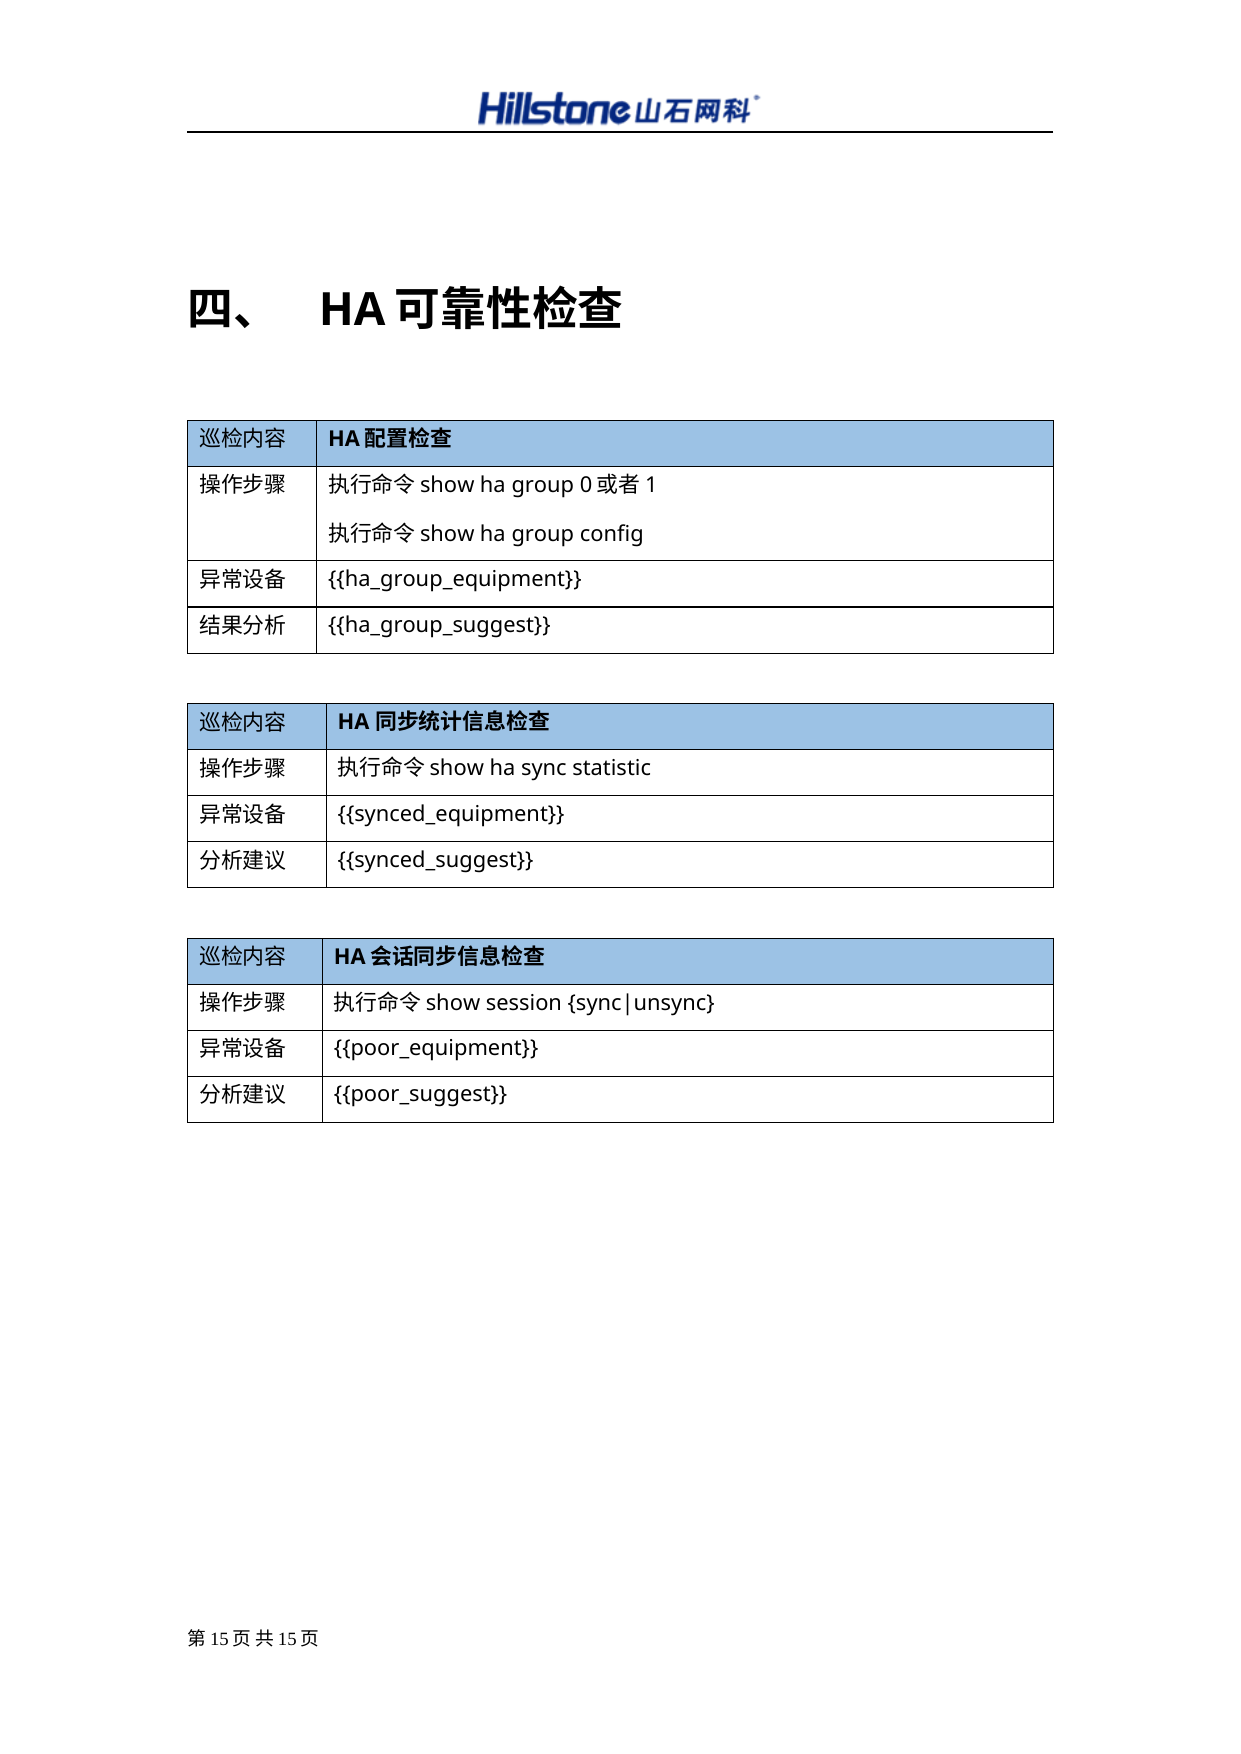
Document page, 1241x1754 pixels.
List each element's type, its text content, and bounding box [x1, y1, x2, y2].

list HA可靠性检查 [187, 257, 1053, 354]
table_cell 结果分析 [188, 608, 316, 652]
table_cell 执行命令show session {sync|unsync} [323, 985, 1053, 1030]
table_cell 异常设备 [188, 1031, 322, 1076]
table_cell 分析建议 [188, 1077, 322, 1122]
table_cell {{ha_group_suggest}} [317, 608, 1053, 652]
table_header 巡检内容 [188, 421, 316, 466]
table_cell 异常设备 [188, 561, 316, 606]
table_cell 操作步骤 [188, 985, 322, 1030]
table_header 巡检内容 [188, 704, 326, 749]
table_cell 异常设备 [188, 796, 326, 841]
table_cell {{synced_suggest}} [327, 842, 1053, 887]
table_cell {{poor_equipment}} [323, 1031, 1053, 1076]
table_header HA会话同步信息检查 [323, 939, 1053, 984]
table_cell 执行命令show ha group 0或者1 执行命令show ha group config [317, 467, 1053, 560]
table_cell {{poor_suggest}} [323, 1077, 1053, 1122]
table_cell {{ha_group_equipment}} [317, 561, 1053, 606]
table_cell {{synced_equipment}} [327, 796, 1053, 841]
picture [477, 88, 763, 129]
table_header 巡检内容 [188, 939, 322, 984]
table_cell 操作步骤 [188, 467, 316, 560]
table_cell 执行命令show ha sync statistic [327, 750, 1053, 795]
table_header HA 同步统计信息检查 [327, 704, 1053, 749]
table_cell 分析建议 [188, 842, 326, 887]
table_cell 操作步骤 [188, 750, 326, 795]
table_header HA配置检查 [317, 421, 1053, 466]
